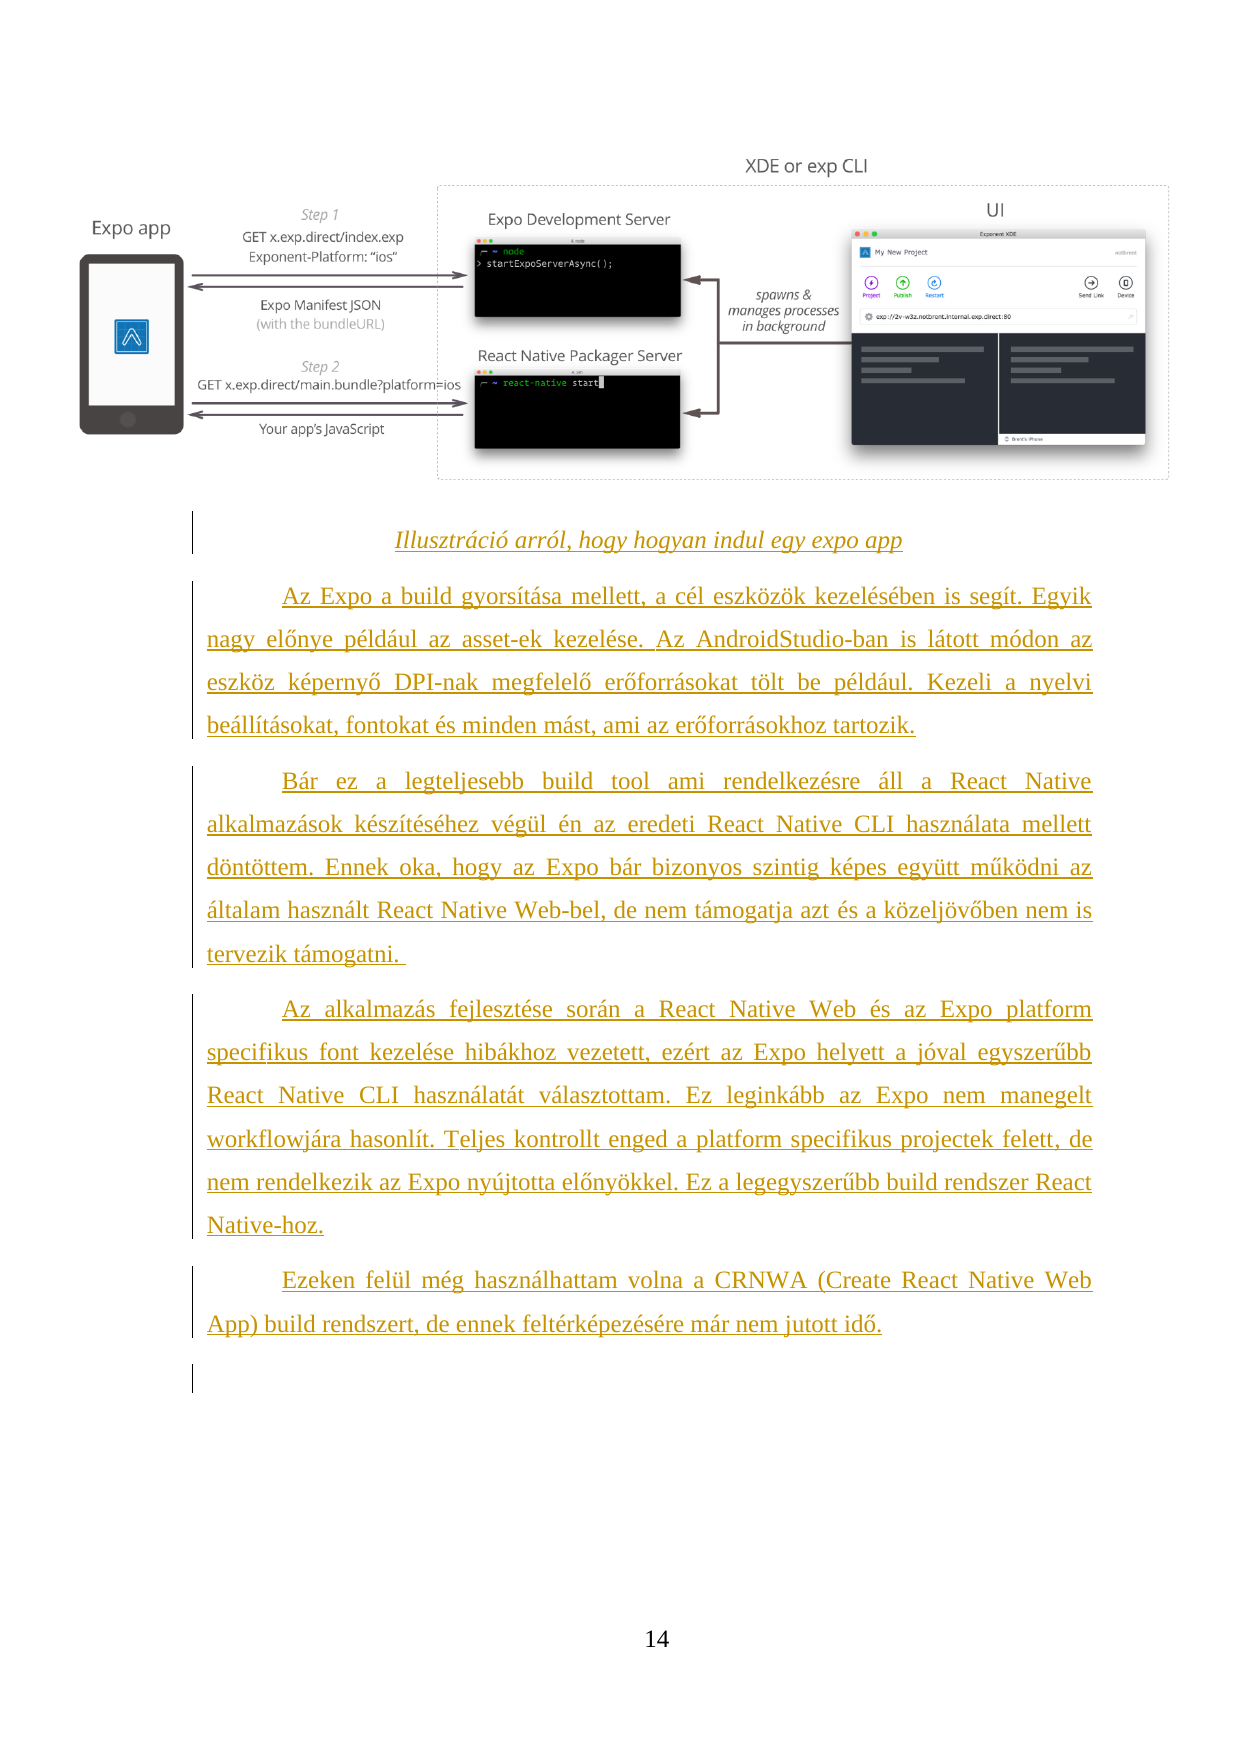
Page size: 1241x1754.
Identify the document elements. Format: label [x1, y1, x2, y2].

picture [67, 147, 1194, 512]
